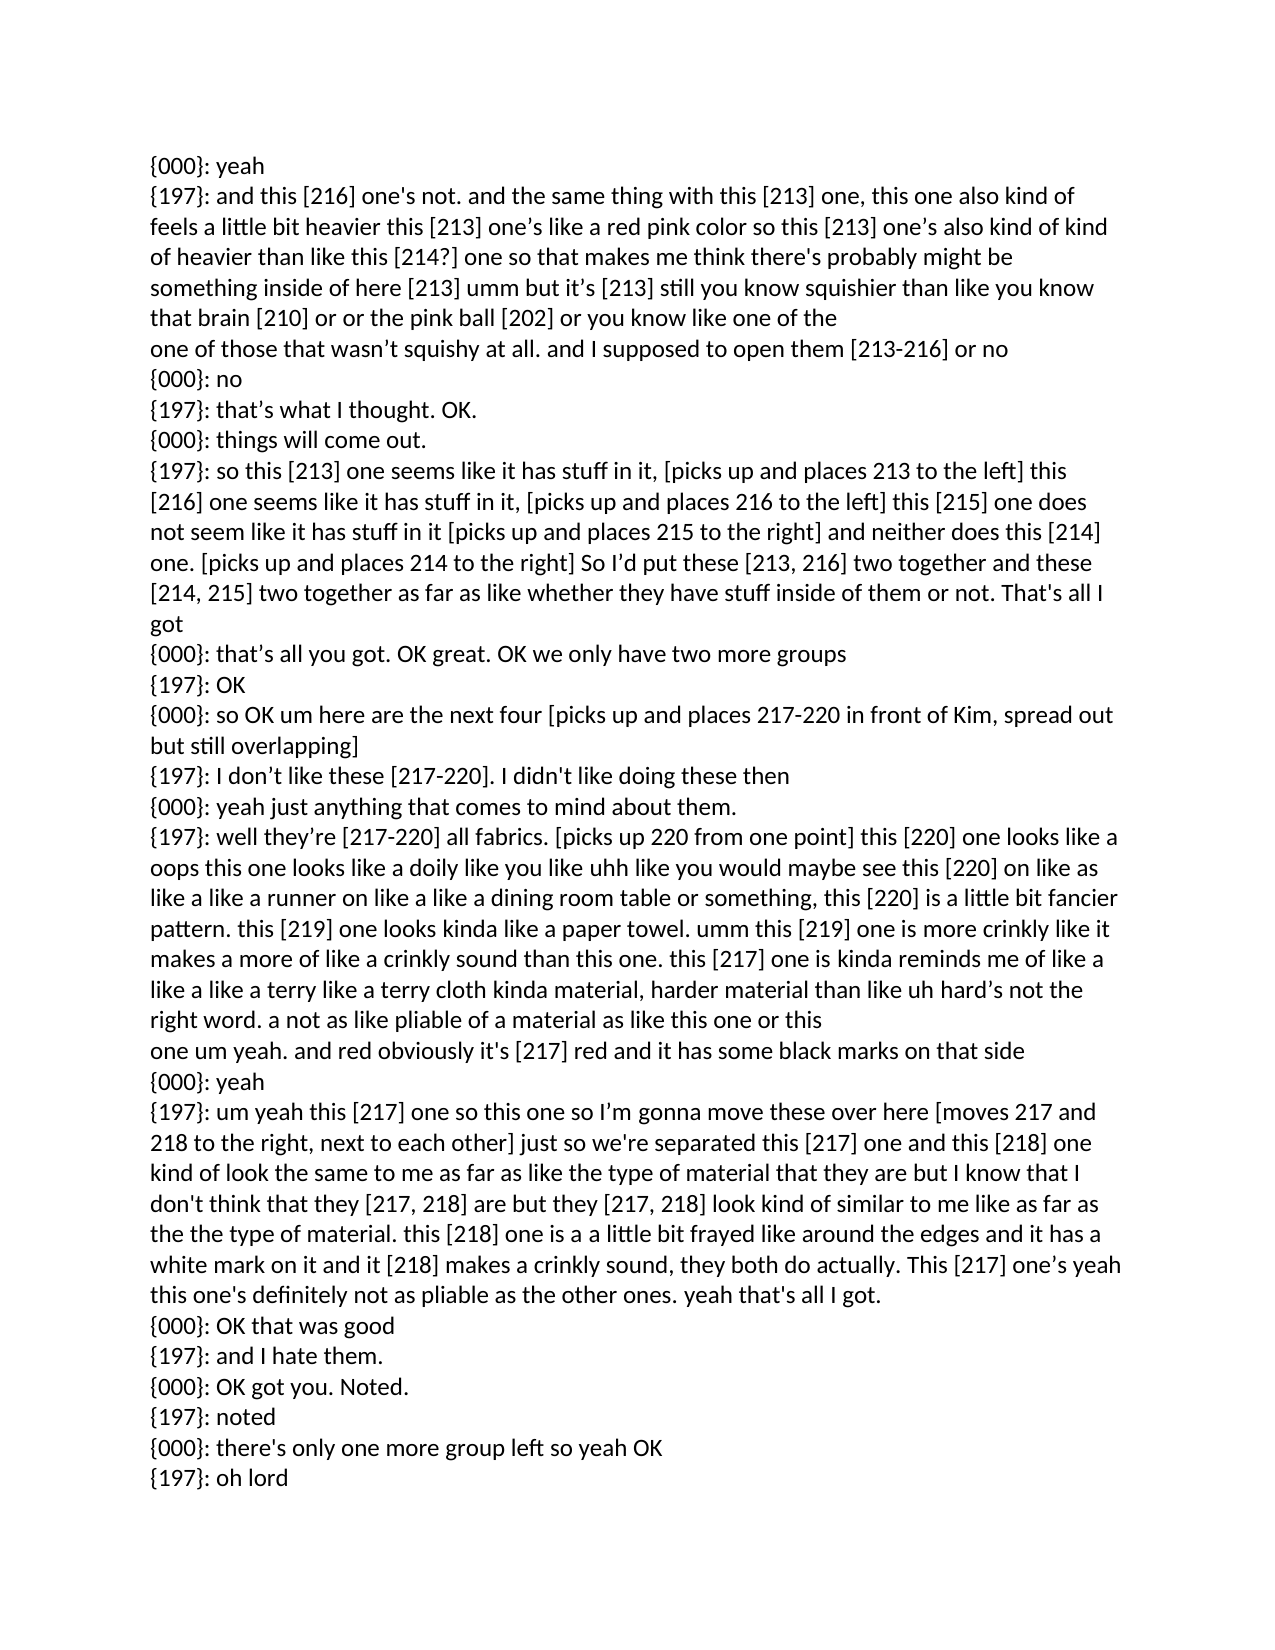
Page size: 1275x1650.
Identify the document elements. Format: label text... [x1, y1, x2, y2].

text {197}: so this [213] one seems like it has stuff in it, [picks up and places 213 to the left] this [216] one seems like it has stuff in it, [picks up and places 216 to the left] this [215] one does not seem like it has stuff in it [picks up and places 215 to the right] and neither does this [214] one. [picks up and places 214 to the right] So I’d put these [213, 216] two together and these [150, 455, 1125, 577]
text {000}: OK got you. Noted. [150, 1371, 1125, 1401]
text {197}: I don’t like these [217-220]. I didn't like doing these then [150, 760, 1125, 791]
text {000}: yeah just anything that comes to mind about them. [150, 791, 1125, 821]
text {197}: noted [150, 1401, 1125, 1432]
text {197}: that’s what I thought. OK. [150, 394, 1125, 425]
text [214, 215] two together as far as like whether they have stuff inside of them or not. That's all I got [150, 577, 1125, 638]
text one of those that wasn’t squishy at all. and I supposed to open them [213-216] or no [150, 333, 1125, 364]
text {197}: oh lord [150, 1462, 1125, 1493]
text {000}: OK that was good [150, 1310, 1125, 1340]
text {000}: yeah [150, 150, 1125, 181]
text {197}: OK [150, 669, 1125, 699]
text {197}: well they’re [217-220] all fabrics. [picks up 220 from one point] this [220] one looks like a oops this one looks like a doily like you like uhh like you would maybe see this [220] on like as like a like a runner on like a like a dining room table or something, this [220] is a little bit fancier pattern. this [219] one looks kinda like a paper towel. umm this [219] one is more crinkly like it makes a more of like a crinkly sound than this one. this [217] one is kinda reminds me of like a like a like a terry like a terry cloth kinda material, harder material than like uh hard’s not the right word. a not as like pliable of a material as like this one or this [150, 821, 1125, 1035]
text {000}: no [150, 364, 1125, 394]
text {000}: that’s all you got. OK great. OK we only have two more groups [150, 638, 1125, 669]
text {197}: um yeah this [217] one so this one so I’m gonna move these over here [moves 217 and 218 to the right, next to each other] just so we're separated this [217] one and this [218] one kind of look the same to me as far as like the type of material that they are but I know that I don't think that they [217, 218] are but they [217, 218] look kind of similar to me like as far as the the type of material. this [218] one is a a little bit frayed like around the edges and it has a white mark on it and it [218] makes a crinkly sound, they both do actually. This [217] one’s yeah this one's definitely not as pliable as the other ones. yeah that's all I got. [150, 1096, 1125, 1310]
text {000}: there's only one more group left so yeah OK [150, 1432, 1125, 1462]
text {197}: and this [216] one's not. and the same thing with this [213] one, this one also kind of feels a little bit heavier this [213] one’s like a red pink color so this [213] one’s also kind of kind of heavier than like this [214?] one so that makes me think there's probably might be something inside of here [213] umm but it’s [213] still you know squishier than like you know that brain [210] or or the pink ball [202] or you know like one of the [150, 181, 1125, 333]
text {000}: yeah [150, 1066, 1125, 1096]
text {000}: so OK um here are the next four [picks up and places 217-220 in front of Kim, spread out but still overlapping] [150, 699, 1125, 760]
text one um yeah. and red obviously it's [217] red and it has some black marks on that side [150, 1035, 1125, 1066]
text {000}: things will come out. [150, 425, 1125, 455]
text {197}: and I hate them. [150, 1340, 1125, 1371]
